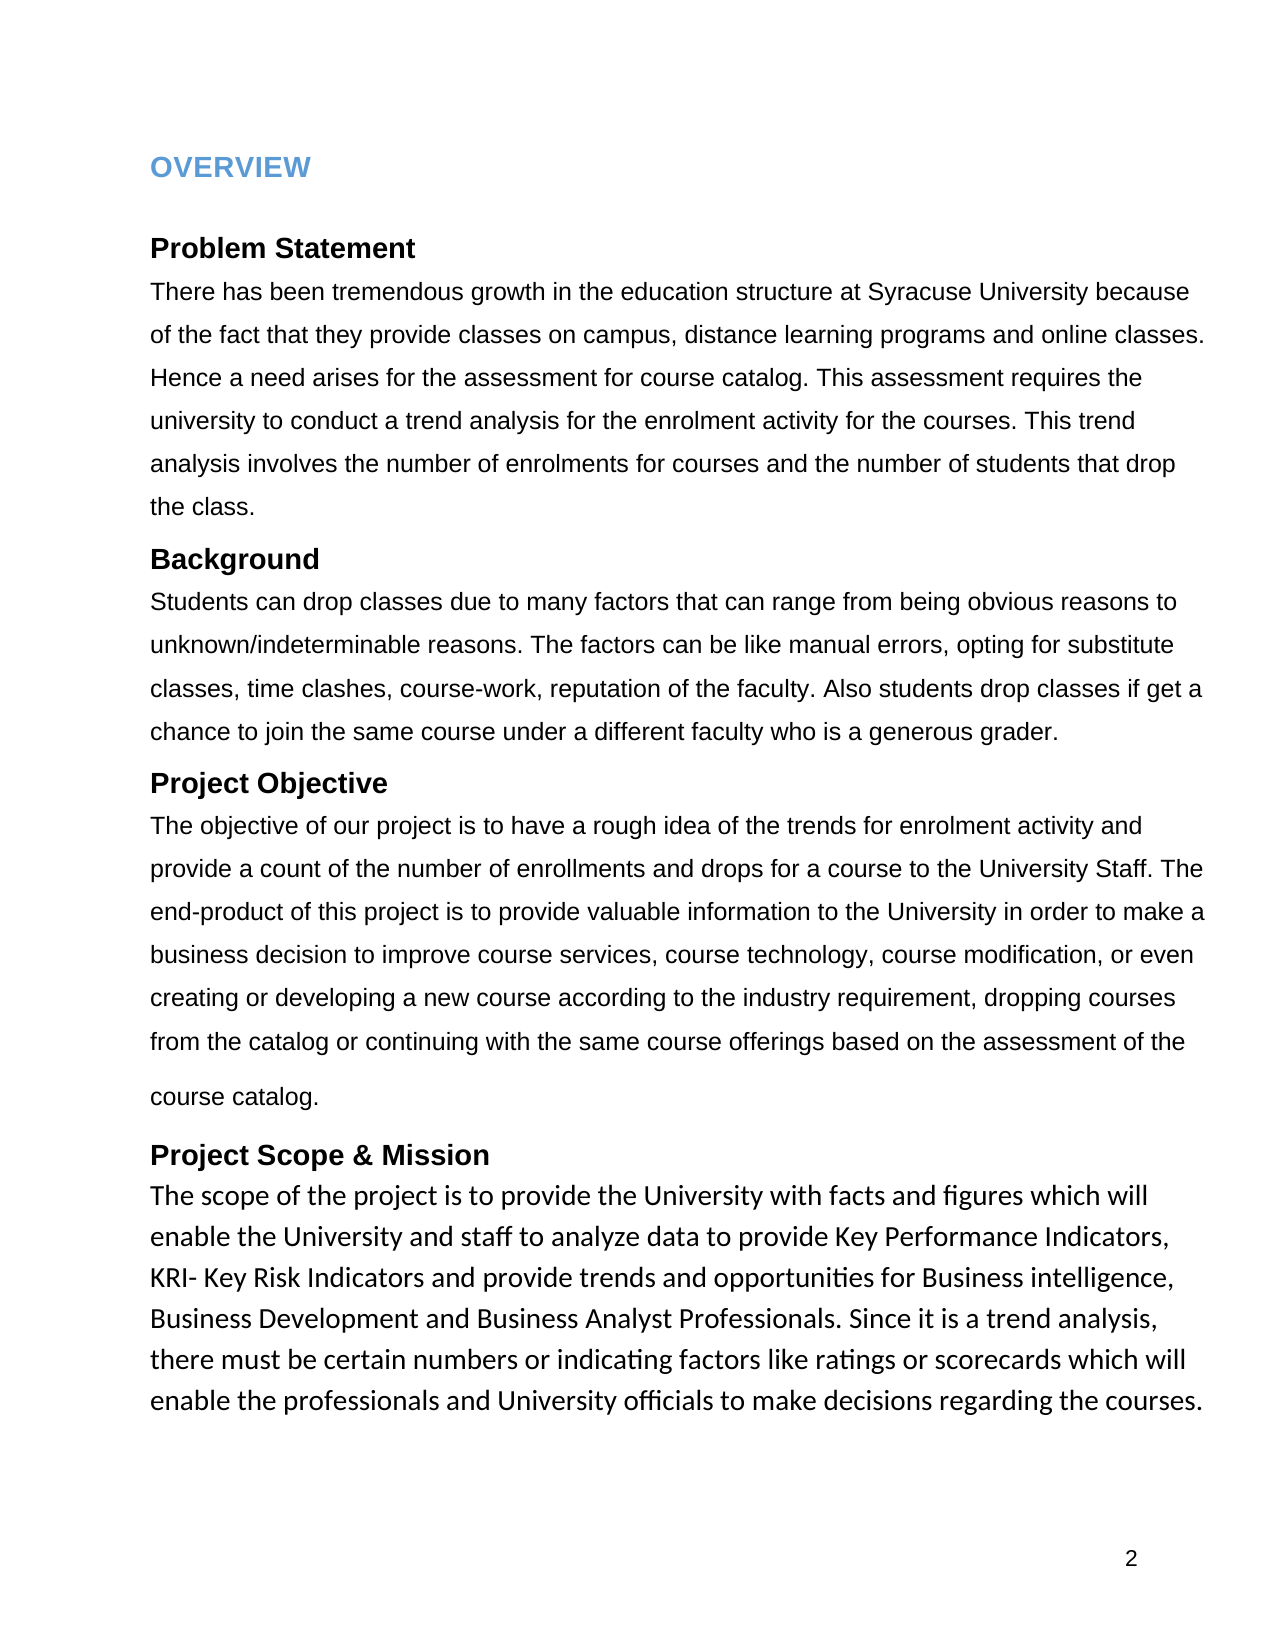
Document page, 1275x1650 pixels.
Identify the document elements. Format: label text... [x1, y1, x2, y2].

text Students can drop classes due to many factors that can range from being obvious reasons to unknown/indeterminable reasons. The factors can be like manual errors, opting for substitute classes, time clashes, course-work, reputation of the faculty. Also students drop classes if get a chance to join the same course under a different faculty who is a generous grader. [150, 587, 1210, 745]
text Problem Statement [150, 231, 1210, 265]
text There has been tremendous growth in the education structure at Syracuse University because of the fact that they provide classes on campus, distance learning programs and online classes. Hence a need arises for the assessment for course catalog. This assessment requires the university to conduct a trend analysis for the enrolment activity for the courses. This trend analysis involves the number of enrolments for courses and the number of students that drop the class. [150, 277, 1210, 521]
text Project Objective [150, 766, 1210, 799]
text The scope of the project is to provide the University with facts and figures which will enable the University and staff to analyze data to provide Key Performance Indicators, KRI- Key Risk Indicators and provide trends and opportunities for Business intelligence, Business Development and Business Analyst Professionals. Since it is a trend analysis, there must be certain numbers or indicating factors like ratings or scorecards which will enable the professionals and University officials to make decisions regarding the courses. [150, 1177, 1210, 1418]
text Background [150, 542, 1210, 575]
text OVERVIEW [150, 150, 1210, 183]
text Project Scope & Mission [150, 1138, 1210, 1172]
text The objective of our project is to have a rough idea of the trends for enrolment activity and provide a count of the number of enrollments and drops for a course to the University Staff. The end-product of this project is to provide valuable information to the University in order to make a business decision to improve course services, course technology, course modification, or even creating or developing a new course according to the industry requirement, dropping courses from the catalog or continuing with the same course offerings based on the assessment of the course catalog. [150, 811, 1210, 1113]
